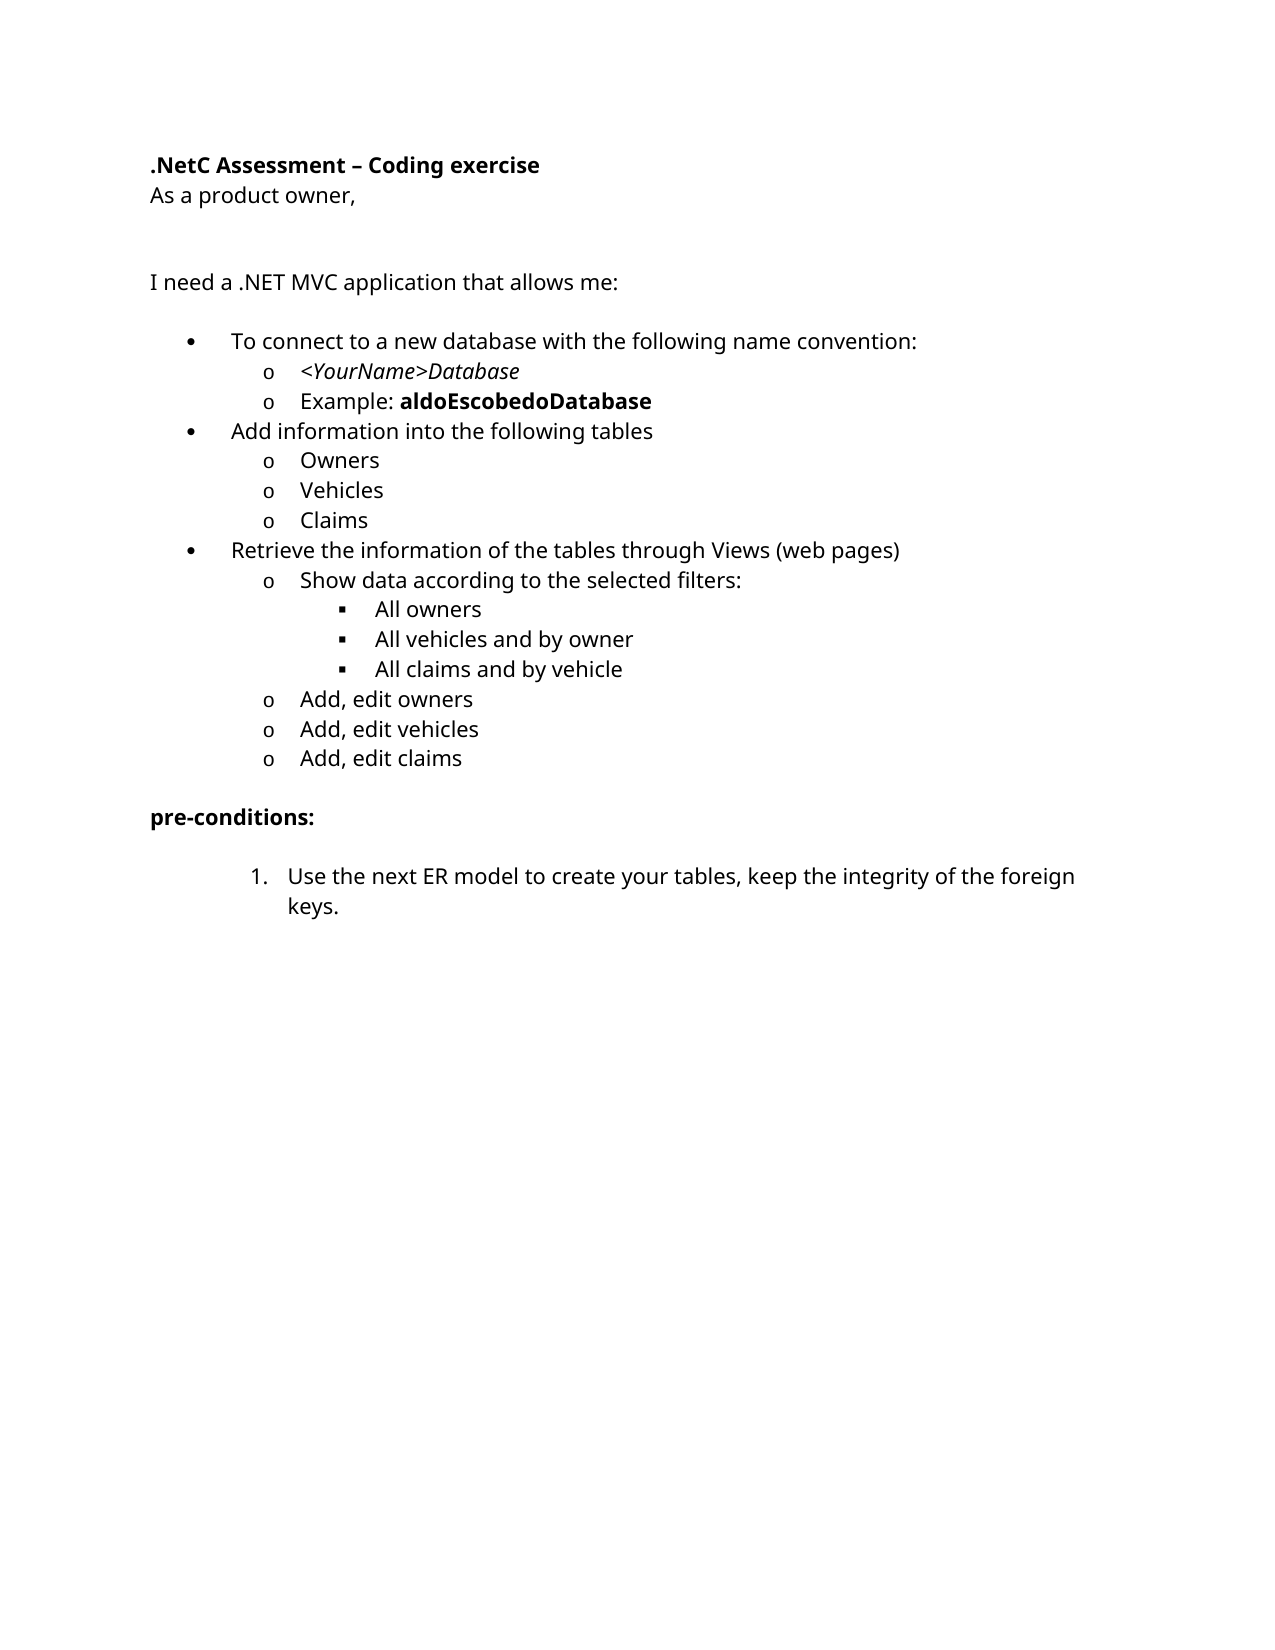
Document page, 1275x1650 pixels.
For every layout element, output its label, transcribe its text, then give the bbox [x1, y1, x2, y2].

text I need a .NET MVC application that allows me: [150, 267, 1125, 297]
list <YourName>Database [262, 356, 1125, 386]
text .NetC Assessment – Coding exercise [150, 150, 1125, 180]
list Add, edit vehicles [262, 714, 1125, 743]
list Owners [262, 446, 1125, 475]
list Show data according to the selected filters: [262, 565, 1125, 594]
list To connect to a new database with the following name convention: [187, 326, 1125, 356]
list All vehicles and by owner [337, 624, 1125, 654]
list Add information into the following tables [187, 416, 1125, 446]
list Add, edit claims [262, 743, 1125, 773]
list All claims and by vehicle [337, 654, 1125, 684]
text pre-conditions: [150, 802, 1125, 832]
list Vehicles [262, 475, 1125, 505]
list Use the next ER model to create your tables, keep the integrity of the foreign keys. [250, 861, 1125, 921]
list Example: aldoEscobedoDatabase [262, 386, 1125, 416]
list Claims [262, 505, 1125, 535]
list All owners [337, 594, 1125, 624]
list Add, edit owners [262, 684, 1125, 714]
list Retrieve the information of the tables through Views (web pages) [187, 535, 1125, 565]
text As a product owner, [150, 180, 1125, 238]
